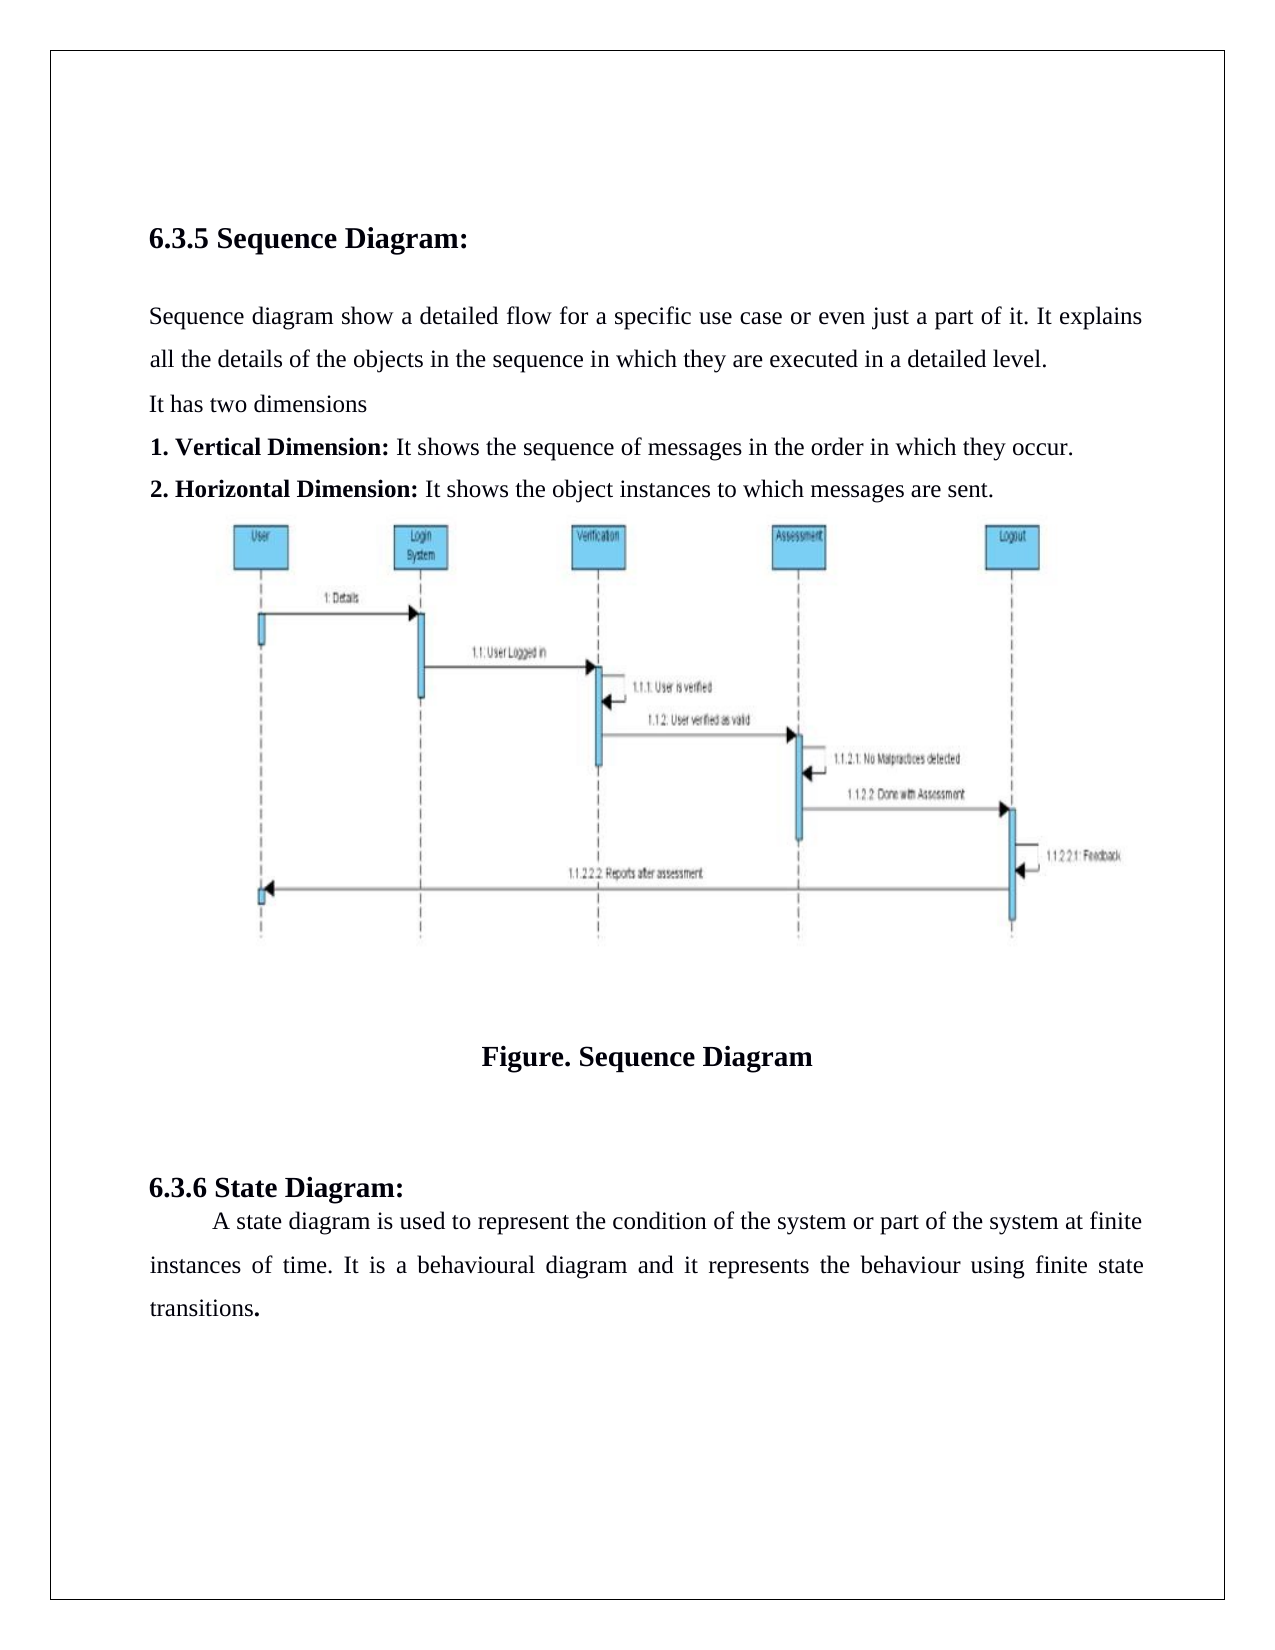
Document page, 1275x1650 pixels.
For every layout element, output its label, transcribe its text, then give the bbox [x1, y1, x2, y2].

picture [156, 506, 1134, 974]
text A state diagram is used to represent the condition of the system or part of the system at finite instances of time. It is a behavioural diagram and it represents the behaviour using finite state transitions. [148, 1206, 1145, 1322]
text It has two dimensions [148, 389, 1145, 417]
text 6.3.5 Sequence Diagram: [148, 221, 1149, 255]
text Sequence diagram show a detailed flow for a specific use case or even just a part of it. It explains all the details of the objects in the sequence in which they are executed in a detailed level. [148, 301, 1145, 373]
list Horizontal Dimension: It shows the object instances to which messages are sent. [150, 474, 1145, 503]
text 6.3.6 State Diagram: [148, 1170, 1149, 1204]
list Vertical Dimension: It shows the sequence of messages in the order in which they occur. [150, 432, 1145, 461]
subtitle Figure. Sequence Diagram [173, 1039, 1121, 1073]
